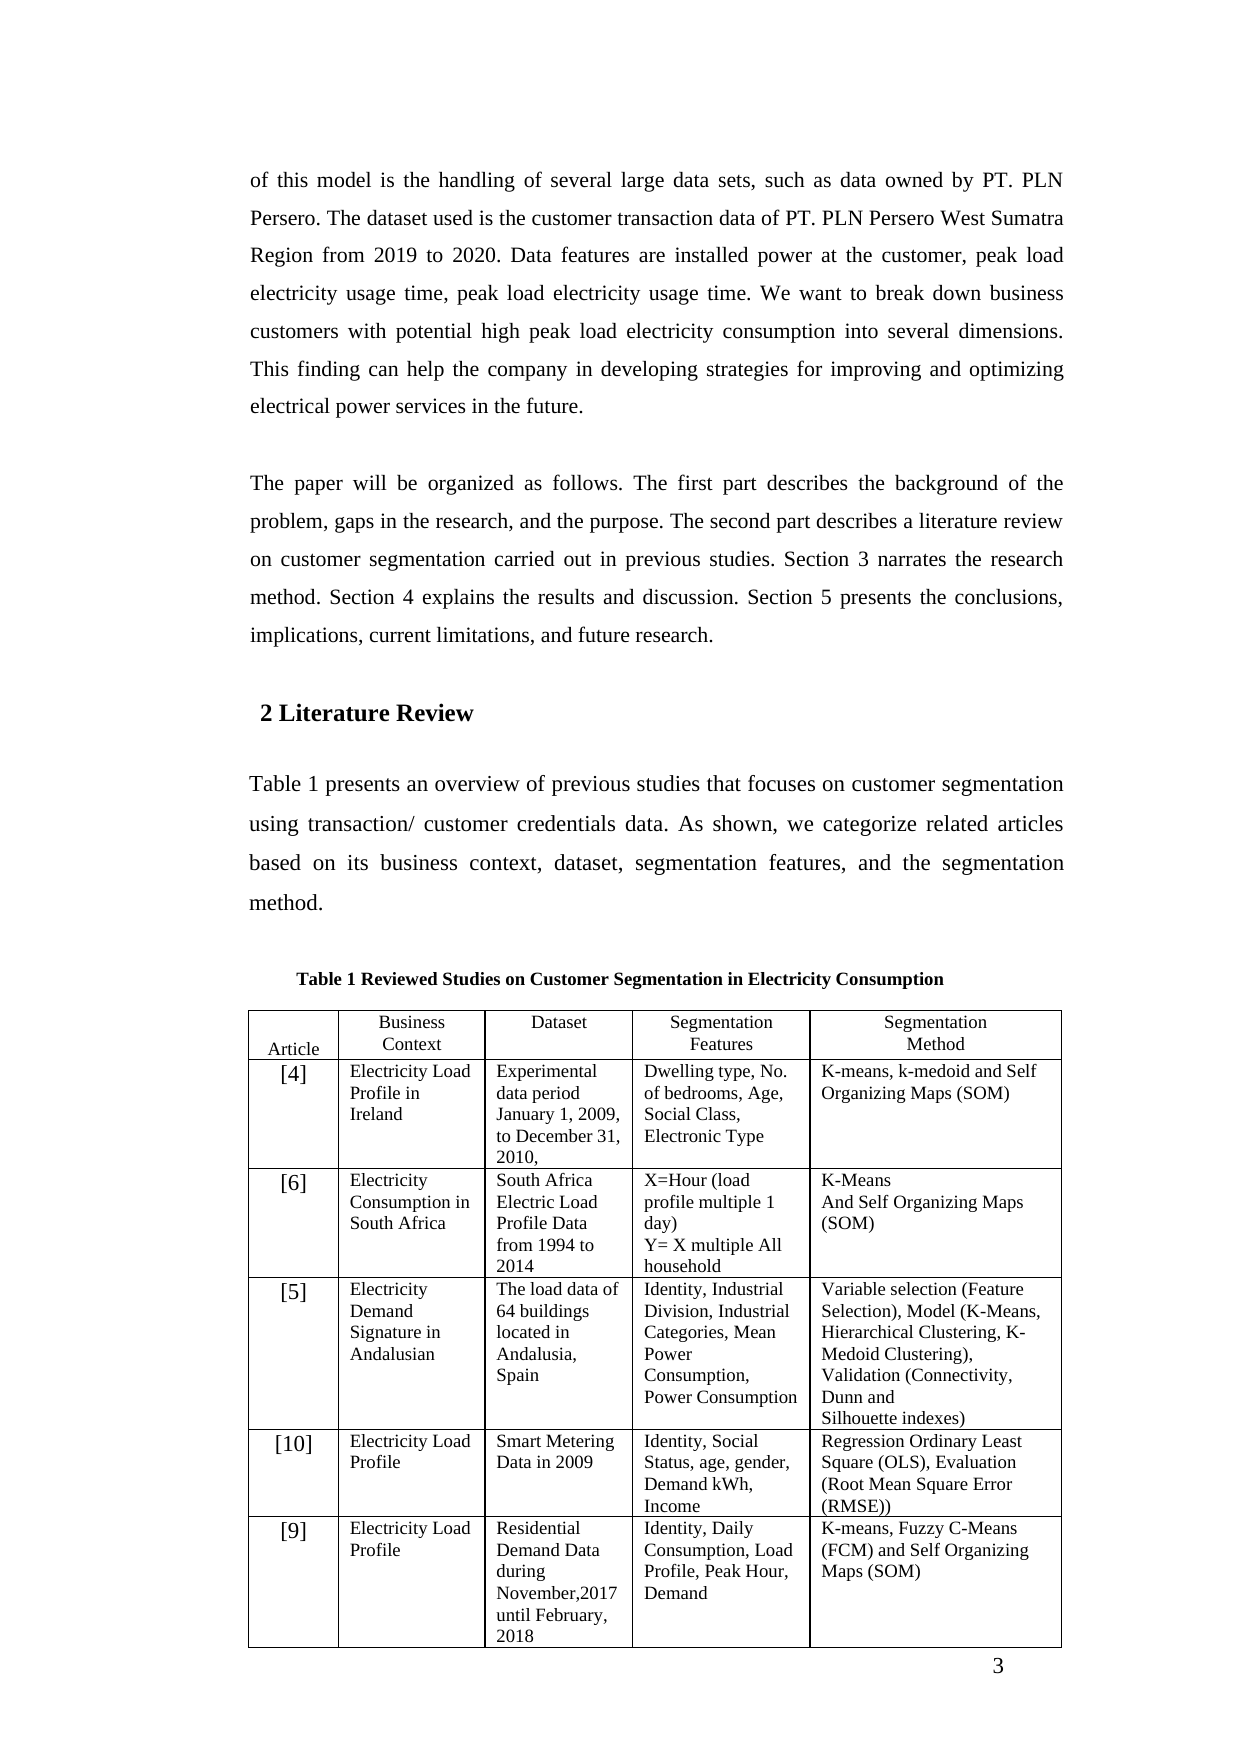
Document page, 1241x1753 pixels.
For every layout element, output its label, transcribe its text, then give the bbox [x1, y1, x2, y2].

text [250, 167, 1065, 419]
table_cell Smart Metering Data in 2009 [486, 1430, 632, 1516]
table_cell Variable selection (Feature Selection), Model (K-Means, Hierarchical Clustering, K-Medoid Clustering), Validation (Connectivity, Dunn and Silhouette indexes) [811, 1278, 1061, 1429]
table_cell Identity, Daily Consumption, Load Profile, Peak Hour, Demand [633, 1517, 809, 1647]
table_cell K-means, k-medoid and Self Organizing Maps (SOM) [811, 1060, 1061, 1168]
table_header Business Context [339, 1011, 484, 1059]
table_cell Electricity Load Profile in Ireland [339, 1060, 484, 1168]
table_header Article [249, 1011, 338, 1059]
table_cell Electricity Consumption in South Africa [339, 1169, 484, 1277]
table_cell Electricity Demand Signature in Andalusian [339, 1278, 484, 1429]
table_cell Dwelling type, No. of bedrooms, Age, Social Class, Electronic Type [633, 1060, 809, 1168]
table_cell X=Hour (load profile multiple 1 day) Y= X multiple All household [633, 1169, 809, 1277]
text The paper will be organized as follows. The first part describes the background of the problem, gaps in the research, and the purpose. The second part describes a literature review on customer segmentation carried out in previous studies. Section 3 narrates the research method. Section 4 explains the results and discussion. Section 5 presents the conclusions, implications, current limitations, and future research. [250, 470, 1065, 647]
table_cell Identity, Social Status, age, gender, Demand kWh, Income [633, 1430, 809, 1516]
table_cell K-Means And Self Organizing Maps (SOM) [811, 1169, 1061, 1277]
table_header Dataset [486, 1011, 632, 1059]
text Table 1 presents an overview of previous studies that focuses on customer segmentation using transaction/ customer credentials data. As shown, we categorize related articles based on its business context, dataset, segmentation features, and the segmentation method. [249, 770, 1065, 915]
table_cell Identity, Industrial Division, Industrial Categories, Mean Power Consumption, Power Consumption [633, 1278, 809, 1429]
subtitle Literature Review [260, 698, 1065, 727]
table_cell K-means, Fuzzy C-Means (FCM) and Self Organizing Maps (SOM) [811, 1517, 1061, 1647]
table_cell Experimental data period January 1, 2009, to December 31, 2010, [486, 1060, 632, 1168]
table_cell Residential Demand Data during November,2017 until February, 2018 [486, 1517, 632, 1647]
table_cell Electricity Load Profile [339, 1430, 484, 1516]
table_cell The load data of 64 buildings located in Andalusia, Spain [486, 1278, 632, 1429]
table_cell Regression Ordinary Least Square (OLS), Evaluation (Root Mean Square Error (RMSE)) [811, 1430, 1061, 1516]
table_cell Electricity Load Profile [339, 1517, 484, 1647]
table_cell South Africa Electric Load Profile Data from 1994 to 2014 [486, 1169, 632, 1277]
text Table 1 Reviewed Studies on Customer Segmentation in Electricity Consumption [175, 968, 1065, 989]
table_header Segmentation Method [811, 1011, 1061, 1059]
table_header Segmentation Features [633, 1011, 809, 1059]
